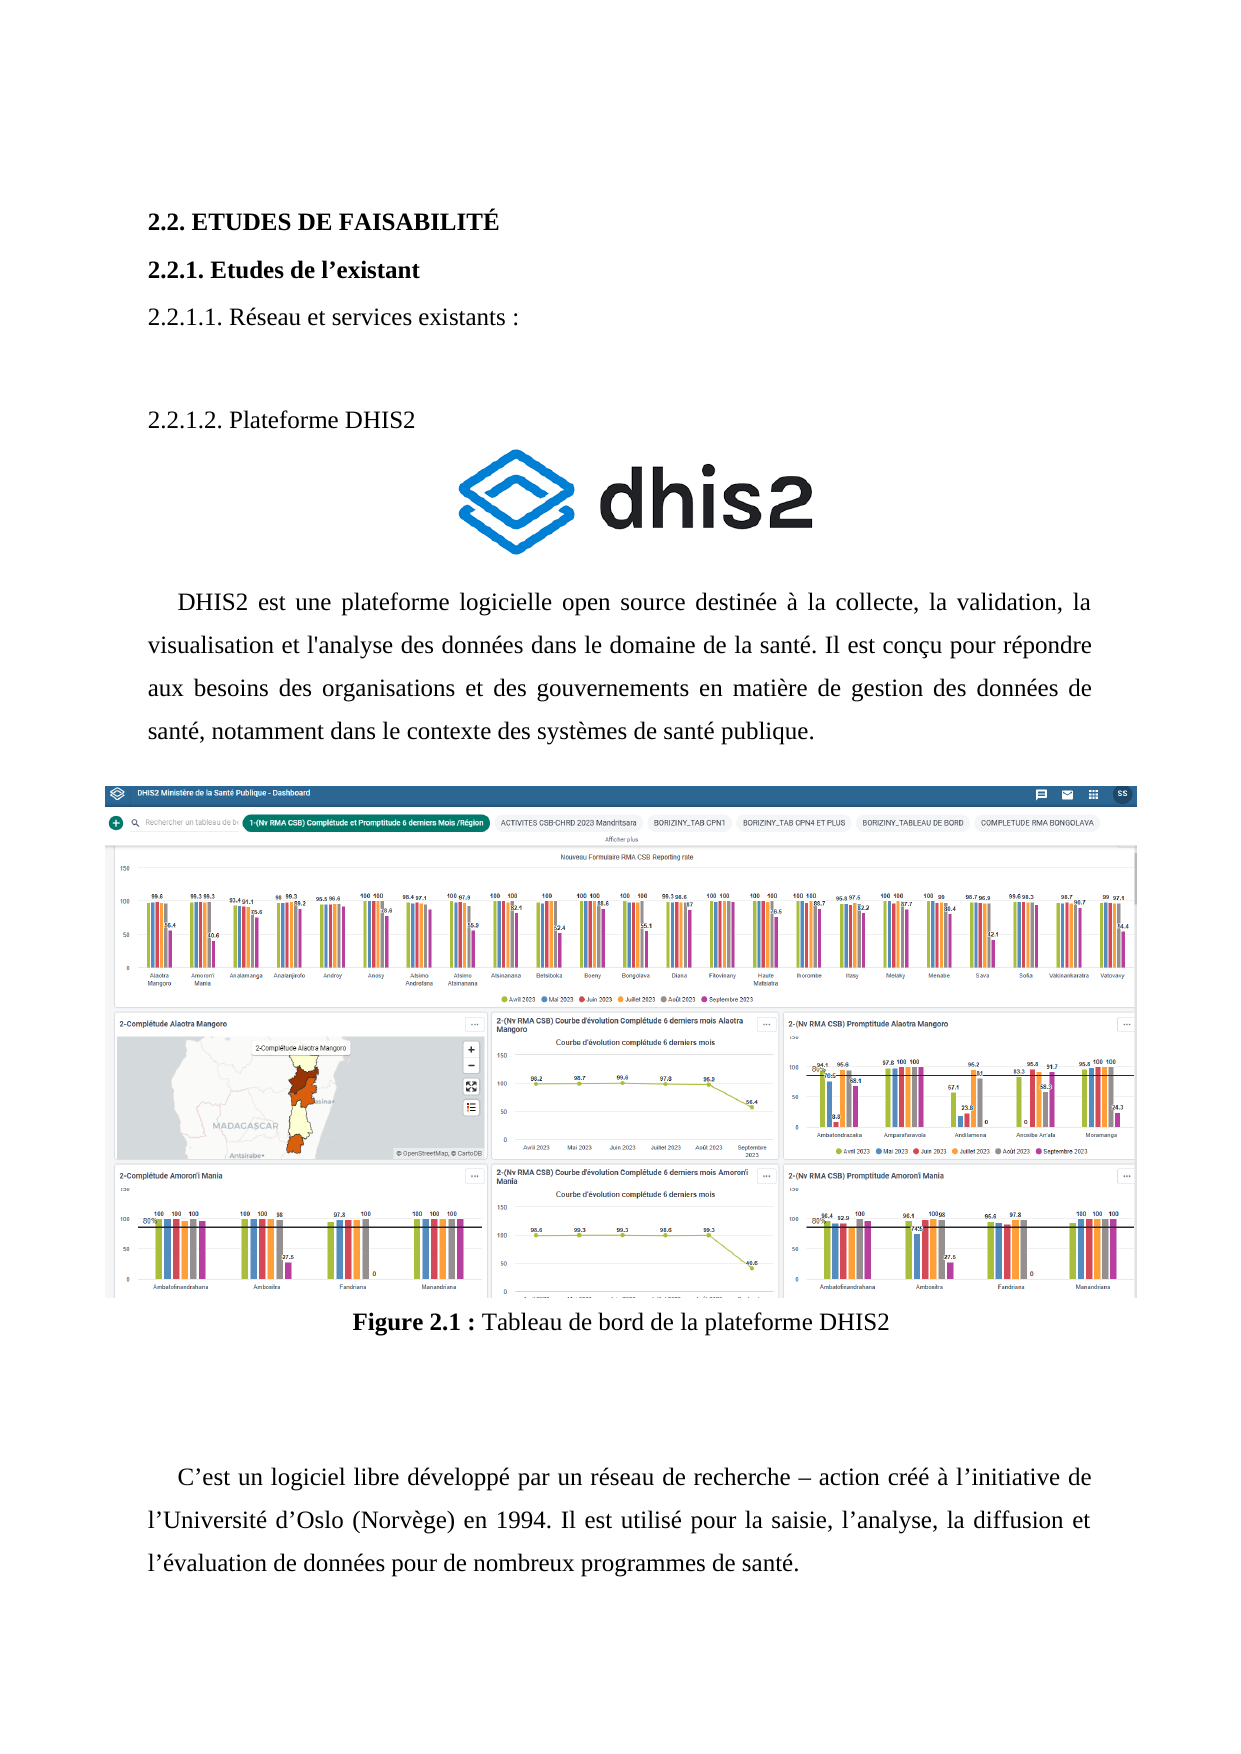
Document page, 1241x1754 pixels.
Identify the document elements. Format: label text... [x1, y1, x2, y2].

text Etudes de l’existant [148, 255, 1093, 283]
text Réseau et services existants : [148, 302, 1093, 331]
text DHIS2 est une plateforme logicielle open source destinée à la collecte, la validation, la visualisation et l'analyse des données dans le domaine de la santé. Il est conçu pour répondre aux besoins des organisations et des gouvernements en matière de gestion des données de santé, notamment dans le contexte des systèmes de santé publique. [148, 587, 1093, 745]
text Plateforme DHIS2 [148, 405, 1093, 434]
text Etudes de faisabilité [148, 207, 1093, 236]
picture [105, 786, 1137, 1298]
text C’est un logiciel libre développé par un réseau de recherche – action créé à l’initiative de l’Université d’Oslo (Norvège) en 1994. Il est utilisé pour la saisie, l’analyse, la diffusion et l’évaluation de données pour de nombreux programmes de santé. [148, 1462, 1093, 1577]
picture [457, 448, 813, 556]
